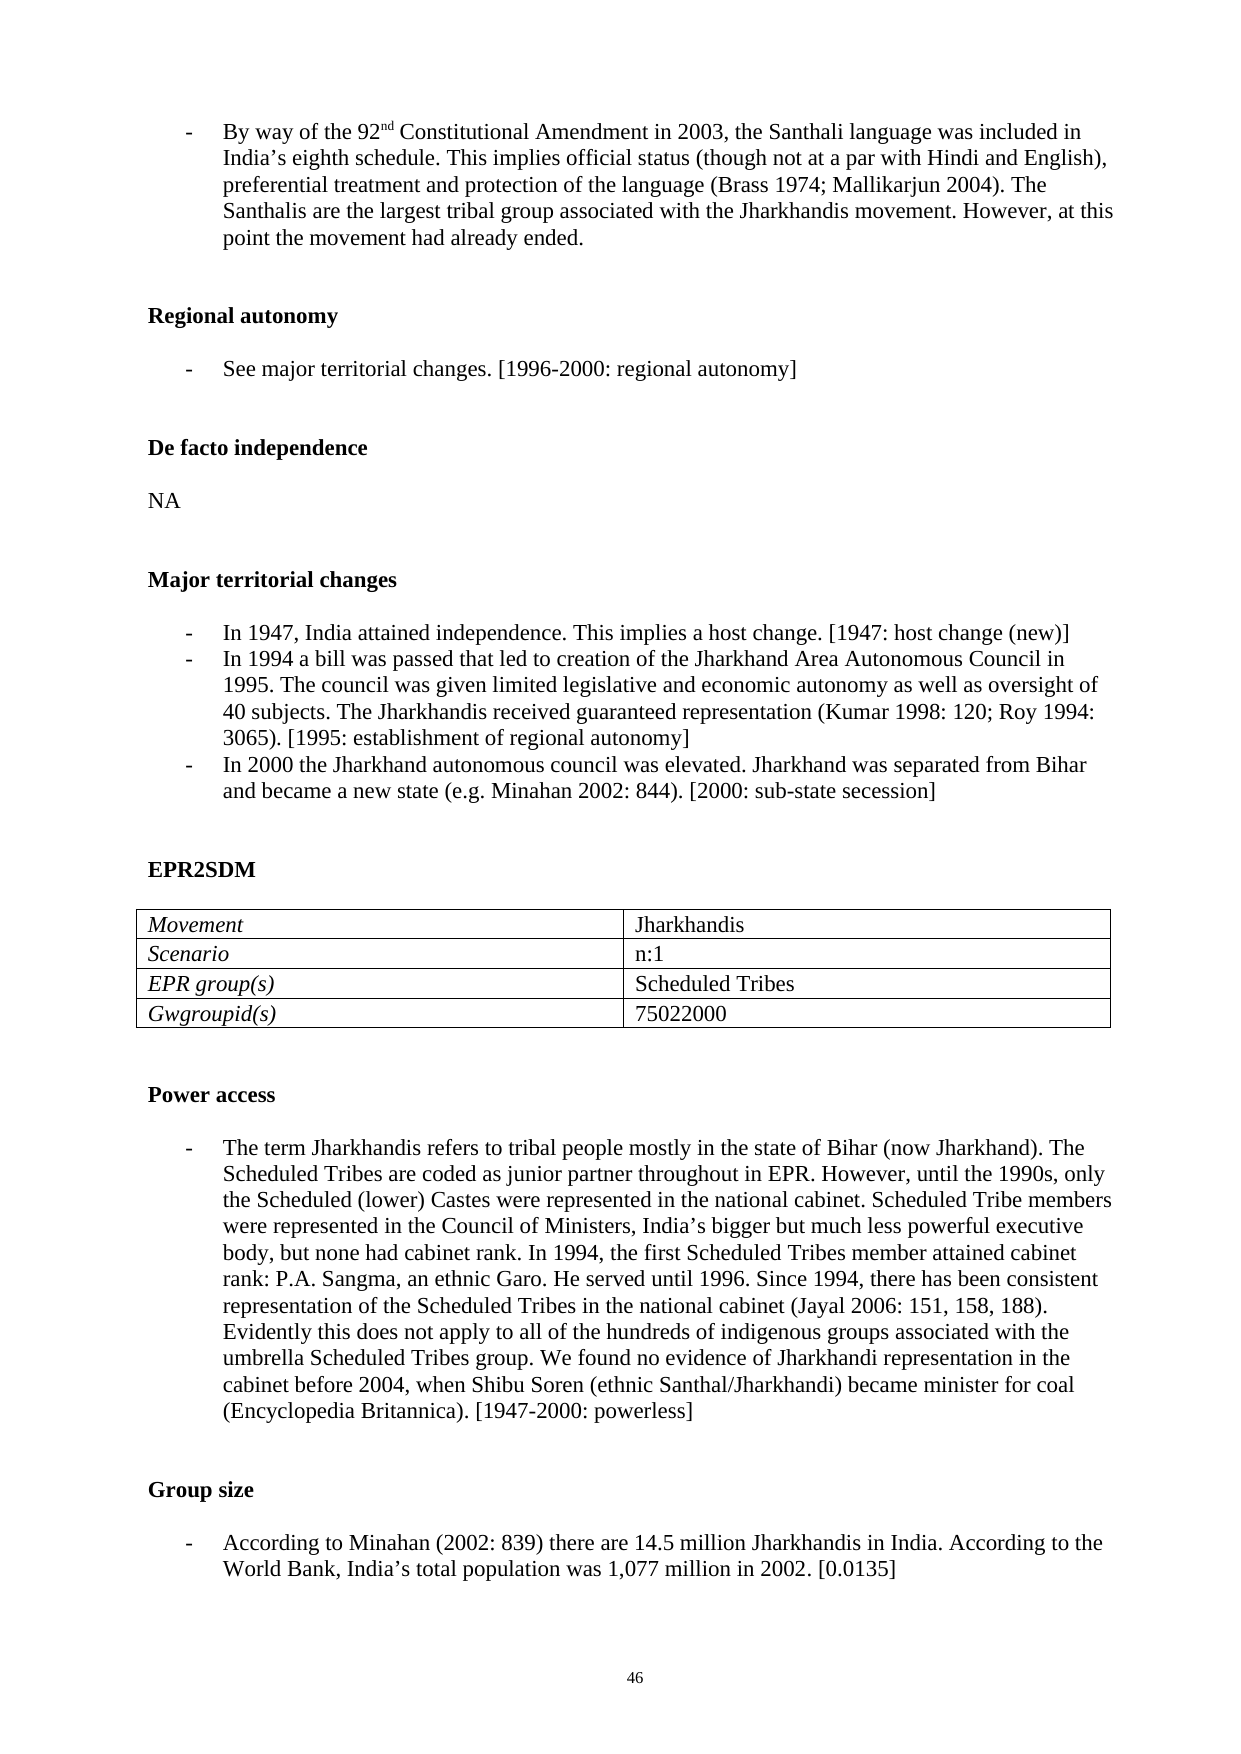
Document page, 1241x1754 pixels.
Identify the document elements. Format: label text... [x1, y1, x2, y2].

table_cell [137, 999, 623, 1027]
list By way of the 92nd Constitutional Amendment in 2003, the Santhali language was included in India’s eighth schedule. This implies official status (though not at a par with Hindi and English), preferential treatment and protection of the language (Brass 1974; Mallikarjun 2004). The Santhalis are the largest tribal group associated with the Jharkhandis movement. However, at this point the movement had already ended. [185, 118, 1122, 250]
text Regional autonomy [148, 303, 1122, 329]
text Power access [148, 1081, 1122, 1107]
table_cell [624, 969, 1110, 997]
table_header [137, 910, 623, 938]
text EPR2SDM [148, 856, 1122, 882]
list In 2000 the Jharkhand autonomous council was elevated. Jharkhand was separated from Bihar and became a new state (e.g. Minahan 2002: 844). [2000: sub-state secession] [185, 751, 1122, 803]
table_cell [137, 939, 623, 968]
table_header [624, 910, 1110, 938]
list See major territorial changes. [1996-2000: regional autonomy] [185, 355, 1122, 382]
list According to Minahan (2002: 839) there are 14.5 million Jharkhandis in India. According to the World Bank, India’s total population was 1,077 million in 2002. [0.0135] [185, 1529, 1122, 1582]
text De facto independence [148, 434, 1122, 461]
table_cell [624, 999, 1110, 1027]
list In 1947, India attained independence. This implies a host change. [1947: host change (new)] [185, 619, 1122, 645]
text Group size [148, 1476, 1122, 1502]
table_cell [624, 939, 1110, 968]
text NA [148, 487, 1122, 513]
text Major territorial changes [148, 566, 1122, 592]
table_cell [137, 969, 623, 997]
list In 1994 a bill was passed that led to creation of the Jharkhand Area Autonomous Council in 1995. The council was given limited legislative and economic autonomy as well as oversight of 40 subjects. The Jharkhandis received guaranteed representation (Kumar 1998: 120; Roy 1994: 3065). [1995: establishment of regional autonomy] [185, 645, 1122, 751]
list The term Jharkhandis refers to tribal people mostly in the state of Bihar (now Jharkhand). The Scheduled Tribes are coded as junior partner throughout in EPR. However, until the 1990s, only the Scheduled (lower) Castes were represented in the national cabinet. Scheduled Tribe members were represented in the Council of Ministers, India’s bigger but much less powerful executive body, but none had cabinet rank. In 1994, the first Scheduled Tribes member attained cabinet rank: P.A. Sangma, an ethnic Garo. He served until 1996. Since 1994, there has been consistent representation of the Scheduled Tribes in the national cabinet (Jayal 2006: 151, 158, 188). Evidently this does not apply to all of the hundreds of indigenous groups associated with the umbrella Scheduled Tribes group. We found no evidence of Jharkhandi representation in the cabinet before 2004, when Shibu Soren (ethnic Santhal/Jharkhandi) became minister for coal (Encyclopedia Britannica). [1947-2000: powerless] [185, 1133, 1122, 1423]
